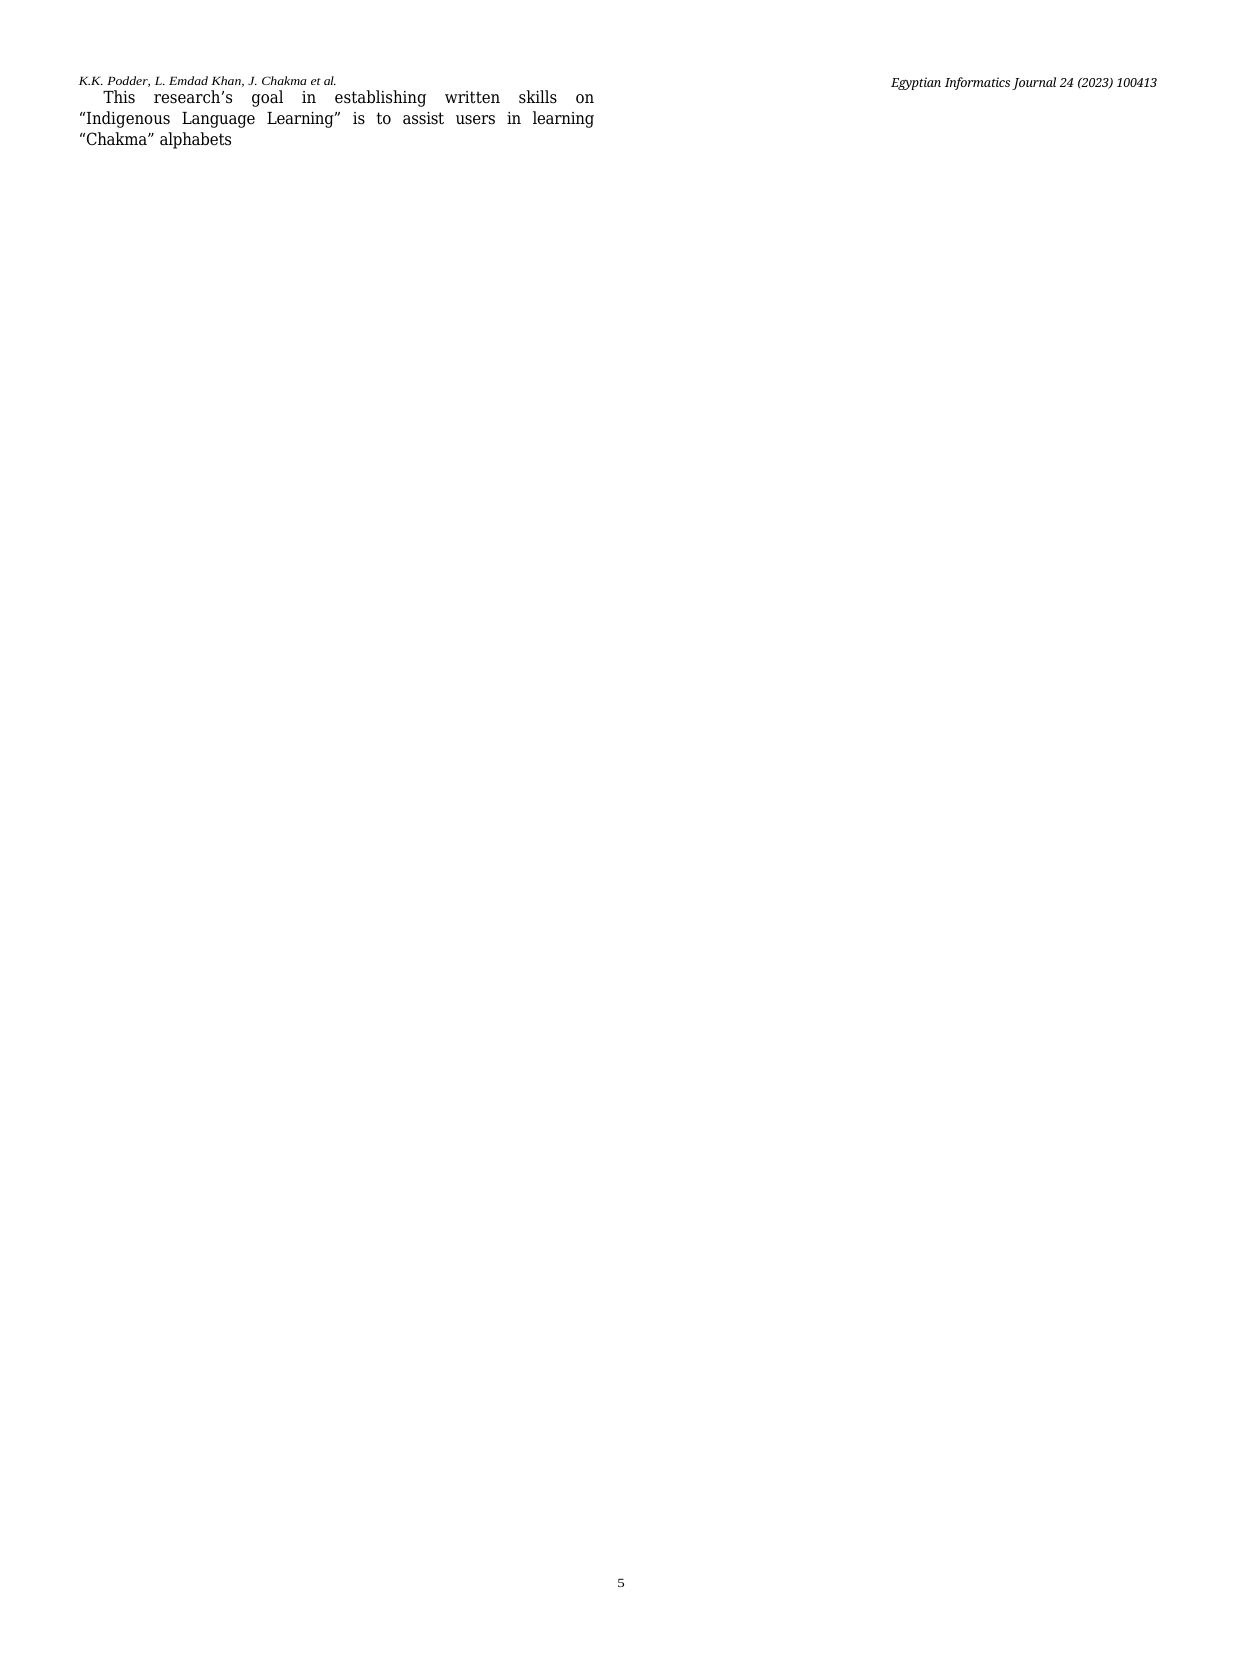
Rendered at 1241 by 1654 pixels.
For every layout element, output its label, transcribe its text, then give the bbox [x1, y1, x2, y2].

text This research’s goal in establishing written skills on “Indigenous Language Learning” is to assist users in learning “Chakma” alphabets [78, 87, 594, 149]
